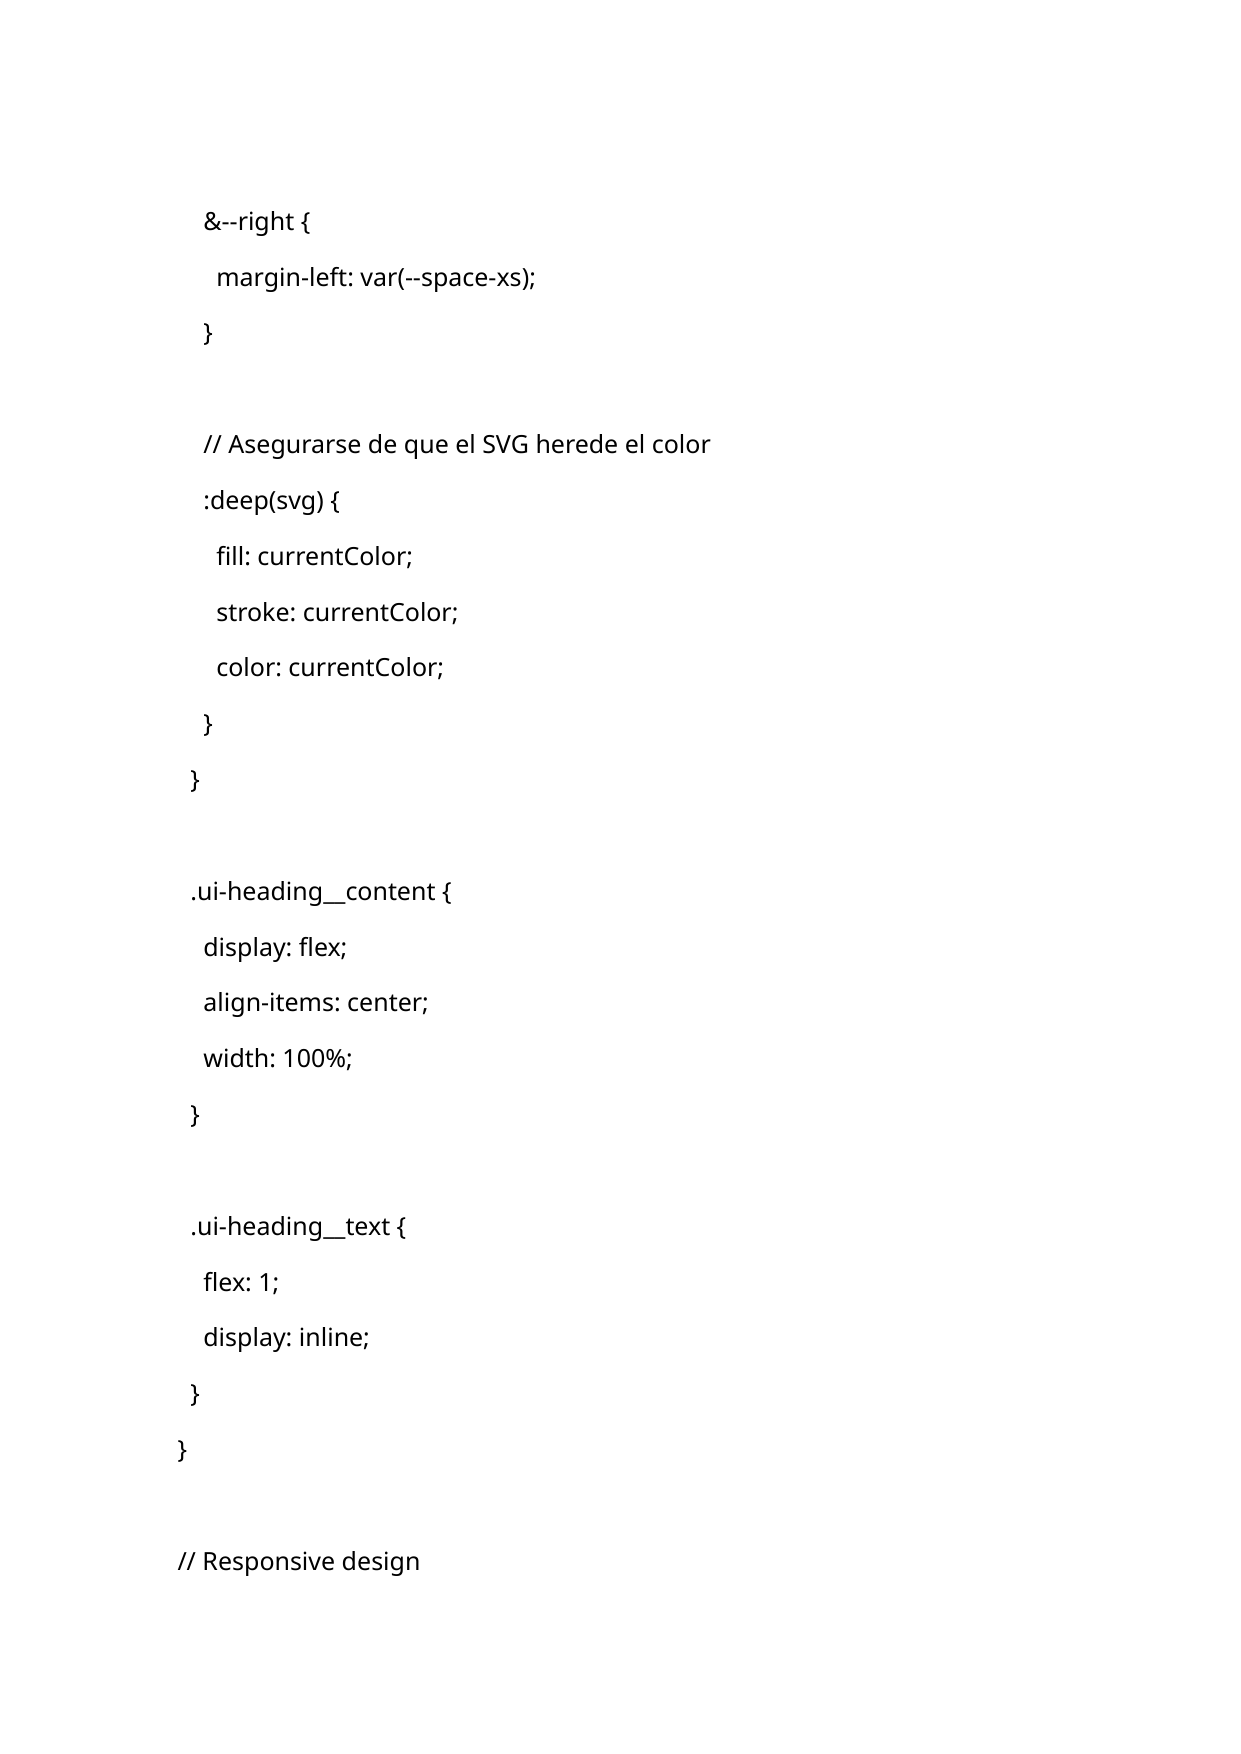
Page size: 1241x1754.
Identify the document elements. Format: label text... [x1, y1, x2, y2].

text // Responsive design [177, 1543, 1063, 1577]
text :deep(svg) { [177, 483, 1063, 517]
text width: 100%; [177, 1041, 1063, 1075]
text .ui-heading__content { [177, 873, 1063, 907]
text } [177, 315, 1063, 349]
text flex: 1; [177, 1264, 1063, 1298]
text } [177, 1376, 1063, 1410]
text display: inline; [177, 1320, 1063, 1354]
text // Asegurarse de que el SVG herede el color [177, 427, 1063, 461]
text } [177, 1432, 1063, 1466]
text align-items: center; [177, 985, 1063, 1019]
text display: flex; [177, 929, 1063, 963]
text } [177, 1097, 1063, 1131]
text fill: currentColor; [177, 538, 1063, 572]
text &--right { [177, 203, 1063, 237]
text } [177, 762, 1063, 796]
text } [177, 706, 1063, 740]
text color: currentColor; [177, 650, 1063, 684]
text margin-left: var(--space-xs); [177, 259, 1063, 293]
text .ui-heading__text { [177, 1208, 1063, 1242]
text stroke: currentColor; [177, 594, 1063, 628]
